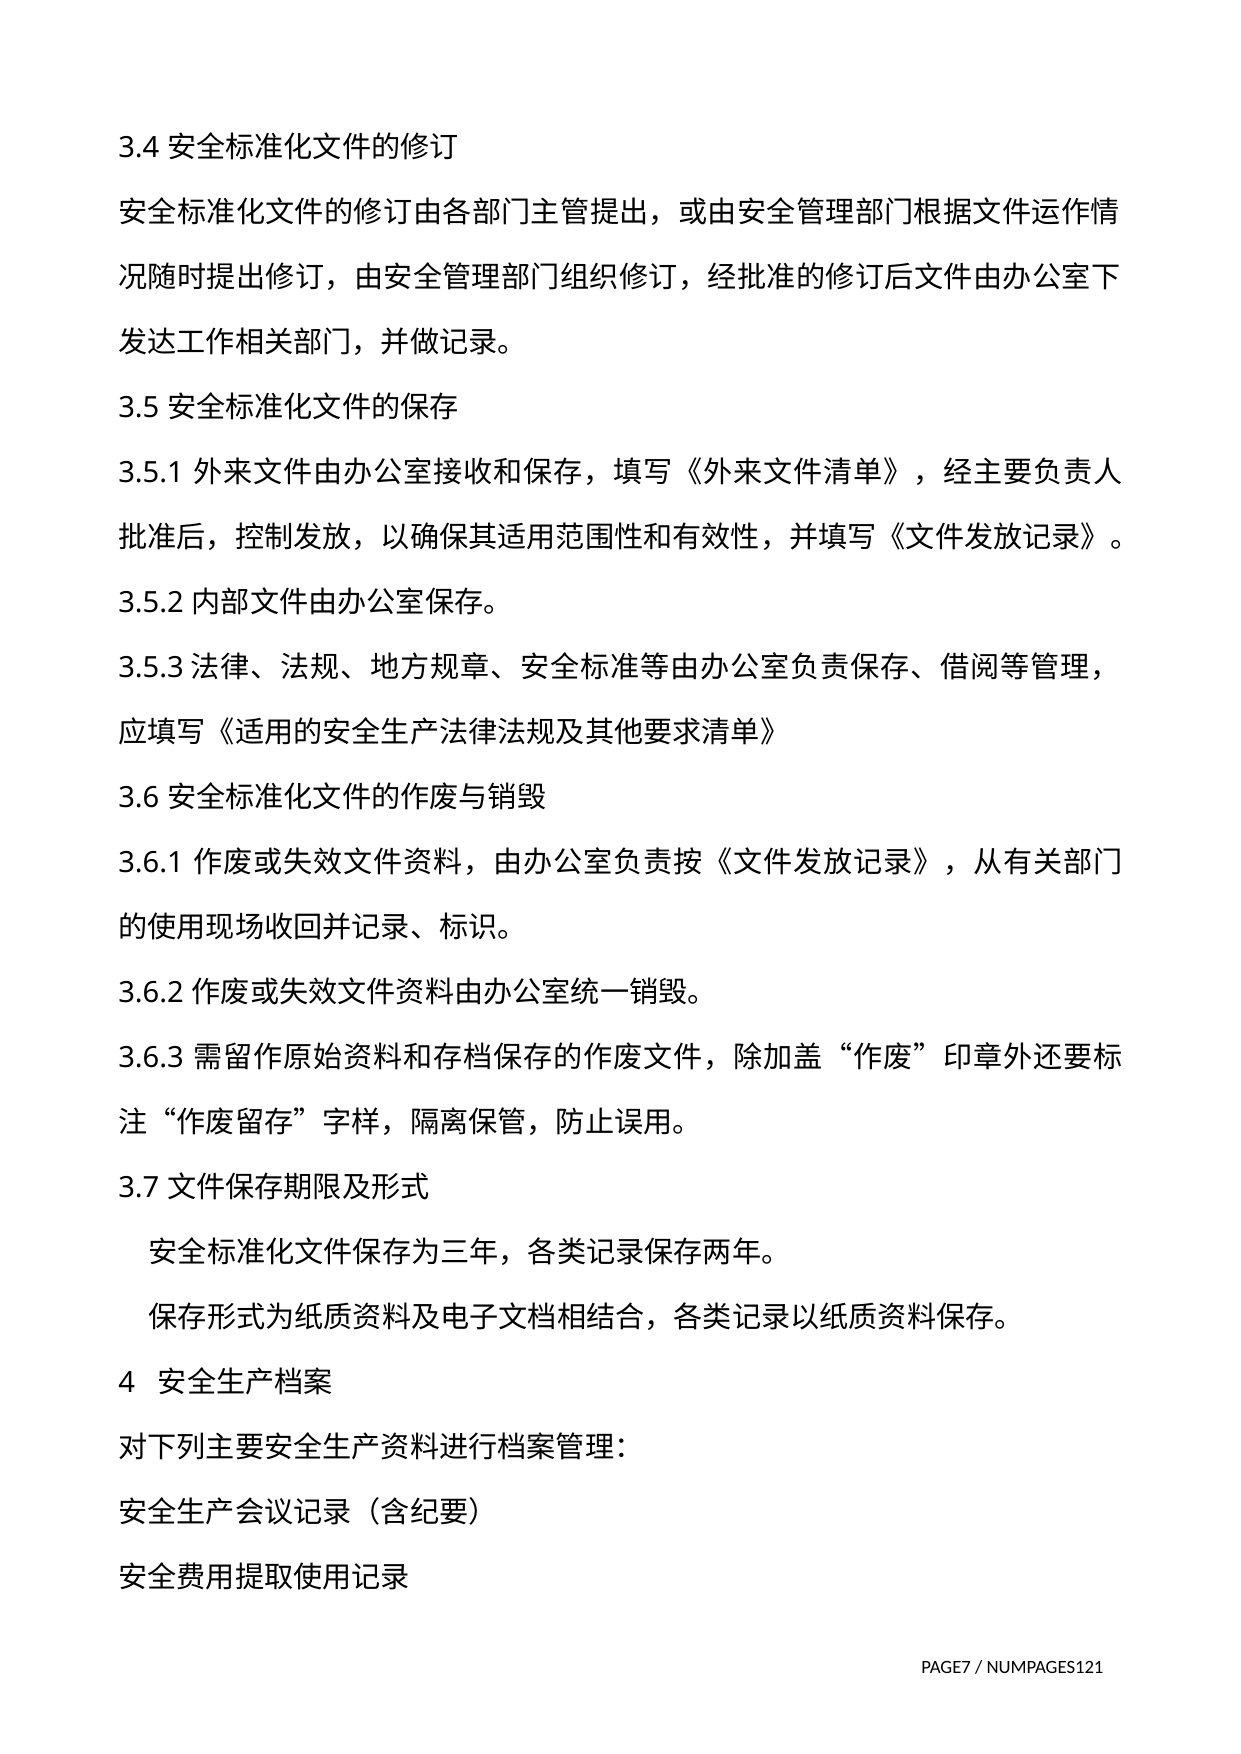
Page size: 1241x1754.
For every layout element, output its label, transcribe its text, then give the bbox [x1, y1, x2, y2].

text 3.5.1 外来文件由办公室接收和保存，填写《外来文件清单》，经主要负责人批准后，控制发放，以确保其适用范围性和有效性，并填写《文件发放记录》。 [118, 437, 1122, 567]
text 3.6 安全标准化文件的作废与销毁 [118, 762, 1122, 827]
text 安全标准化文件的修订由各部门主管提出，或由安全管理部门根据文件运作情况随时提出修订，由安全管理部门组织修订，经批准的修订后文件由办公室下发达工作相关部门，并做记录。 [118, 177, 1122, 372]
text 3.4 安全标准化文件的修订 [118, 112, 1122, 177]
text 3.6.3 需留作原始资料和存档保存的作废文件，除加盖“作废”印章外还要标注“作废留存”字样，隔离保管，防止误用。 [118, 1022, 1122, 1152]
text 安全费用提取使用记录 [118, 1542, 1122, 1607]
text 3.5 安全标准化文件的保存 [118, 372, 1122, 437]
text 4 安全生产档案 [118, 1347, 1122, 1412]
text 安全标准化文件保存为三年，各类记录保存两年。 [118, 1217, 1122, 1282]
text 3.6.2 作废或失效文件资料由办公室统一销毁。 [118, 957, 1122, 1022]
text 3.7 文件保存期限及形式 [118, 1152, 1122, 1217]
text 3.6.1 作废或失效文件资料，由办公室负责按《文件发放记录》，从有关部门的使用现场收回并记录、标识。 [118, 827, 1122, 957]
text 对下列主要安全生产资料进行档案管理： [118, 1412, 1122, 1477]
text 3.5.3法律、法规、地方规章、安全标准等由办公室负责保存、借阅等管理，应填写《适用的安全生产法律法规及其他要求清单》 [118, 632, 1122, 762]
text 3.5.2 内部文件由办公室保存。 [118, 567, 1122, 632]
text 安全生产会议记录（含纪要） [118, 1477, 1122, 1542]
text 保存形式为纸质资料及电子文档相结合，各类记录以纸质资料保存。 [118, 1282, 1122, 1347]
